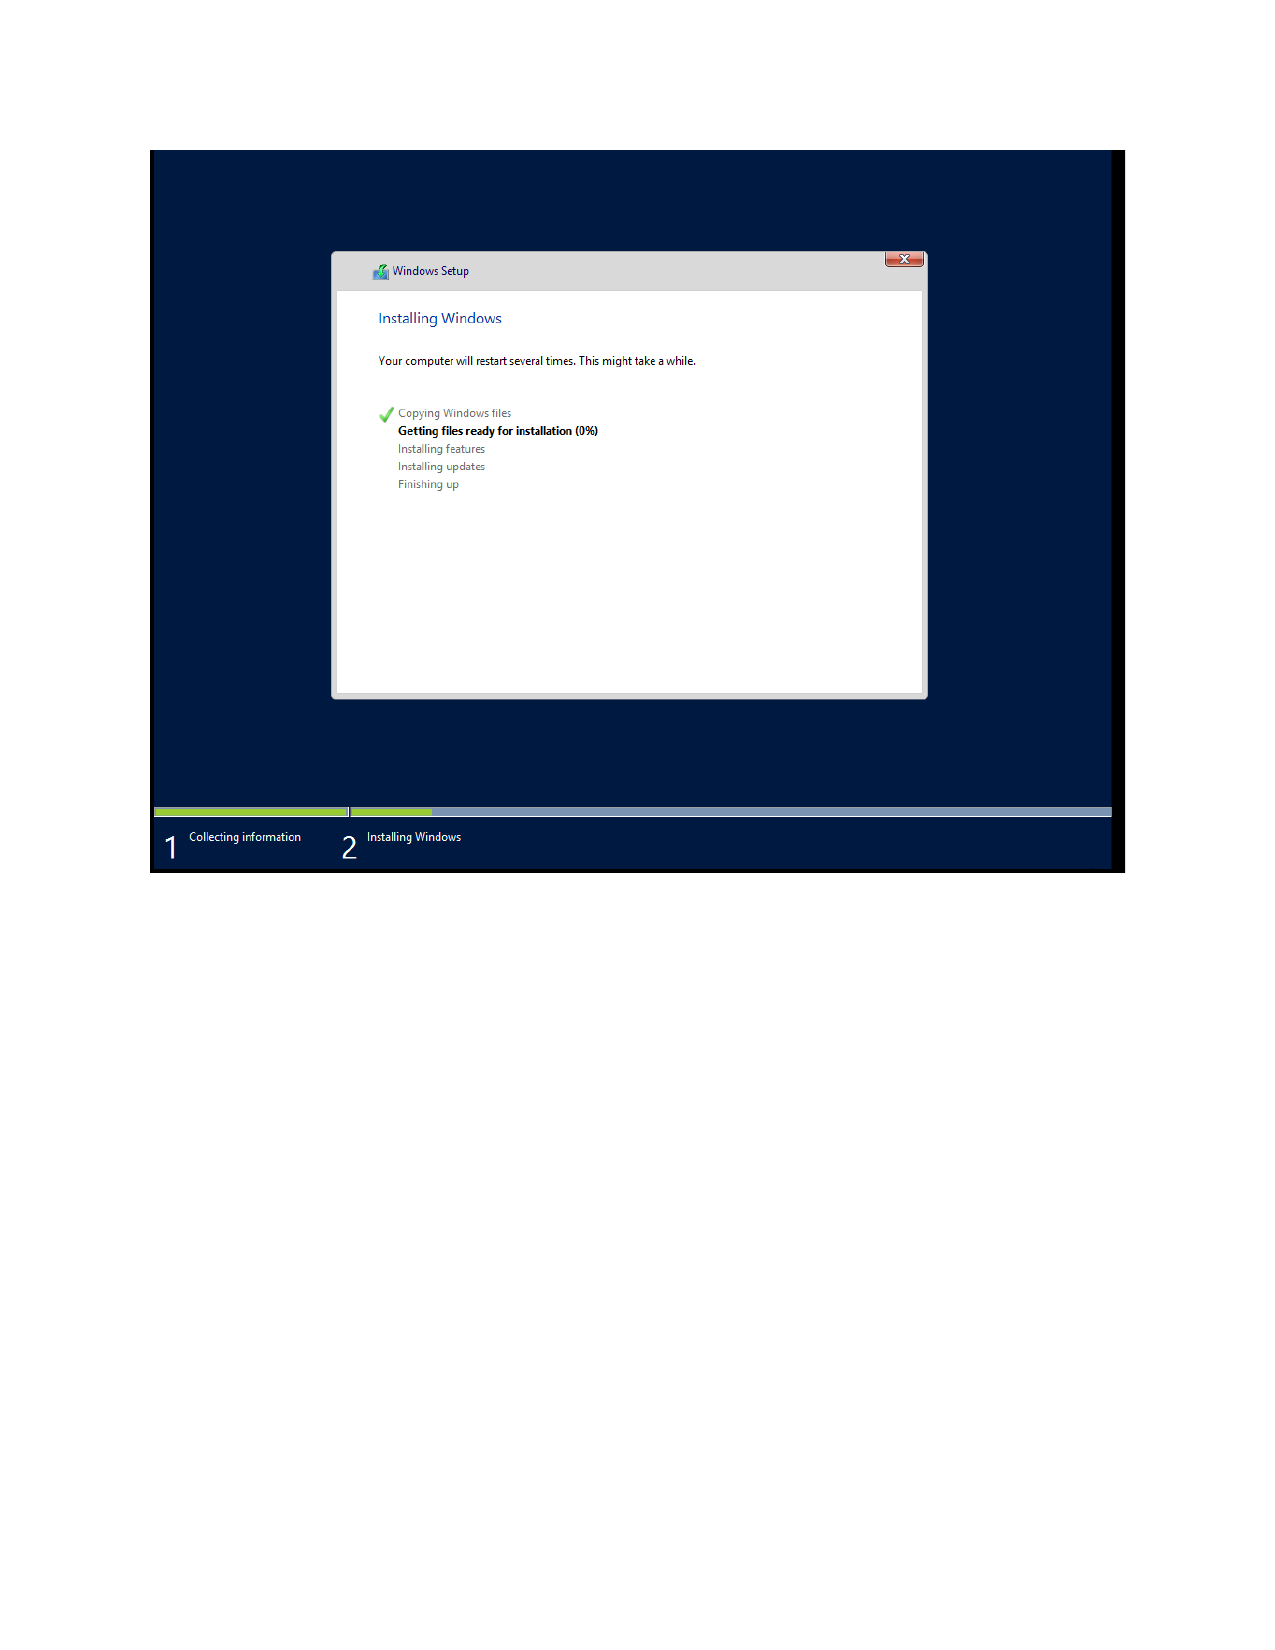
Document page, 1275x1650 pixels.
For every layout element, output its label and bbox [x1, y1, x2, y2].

picture [150, 150, 1125, 873]
